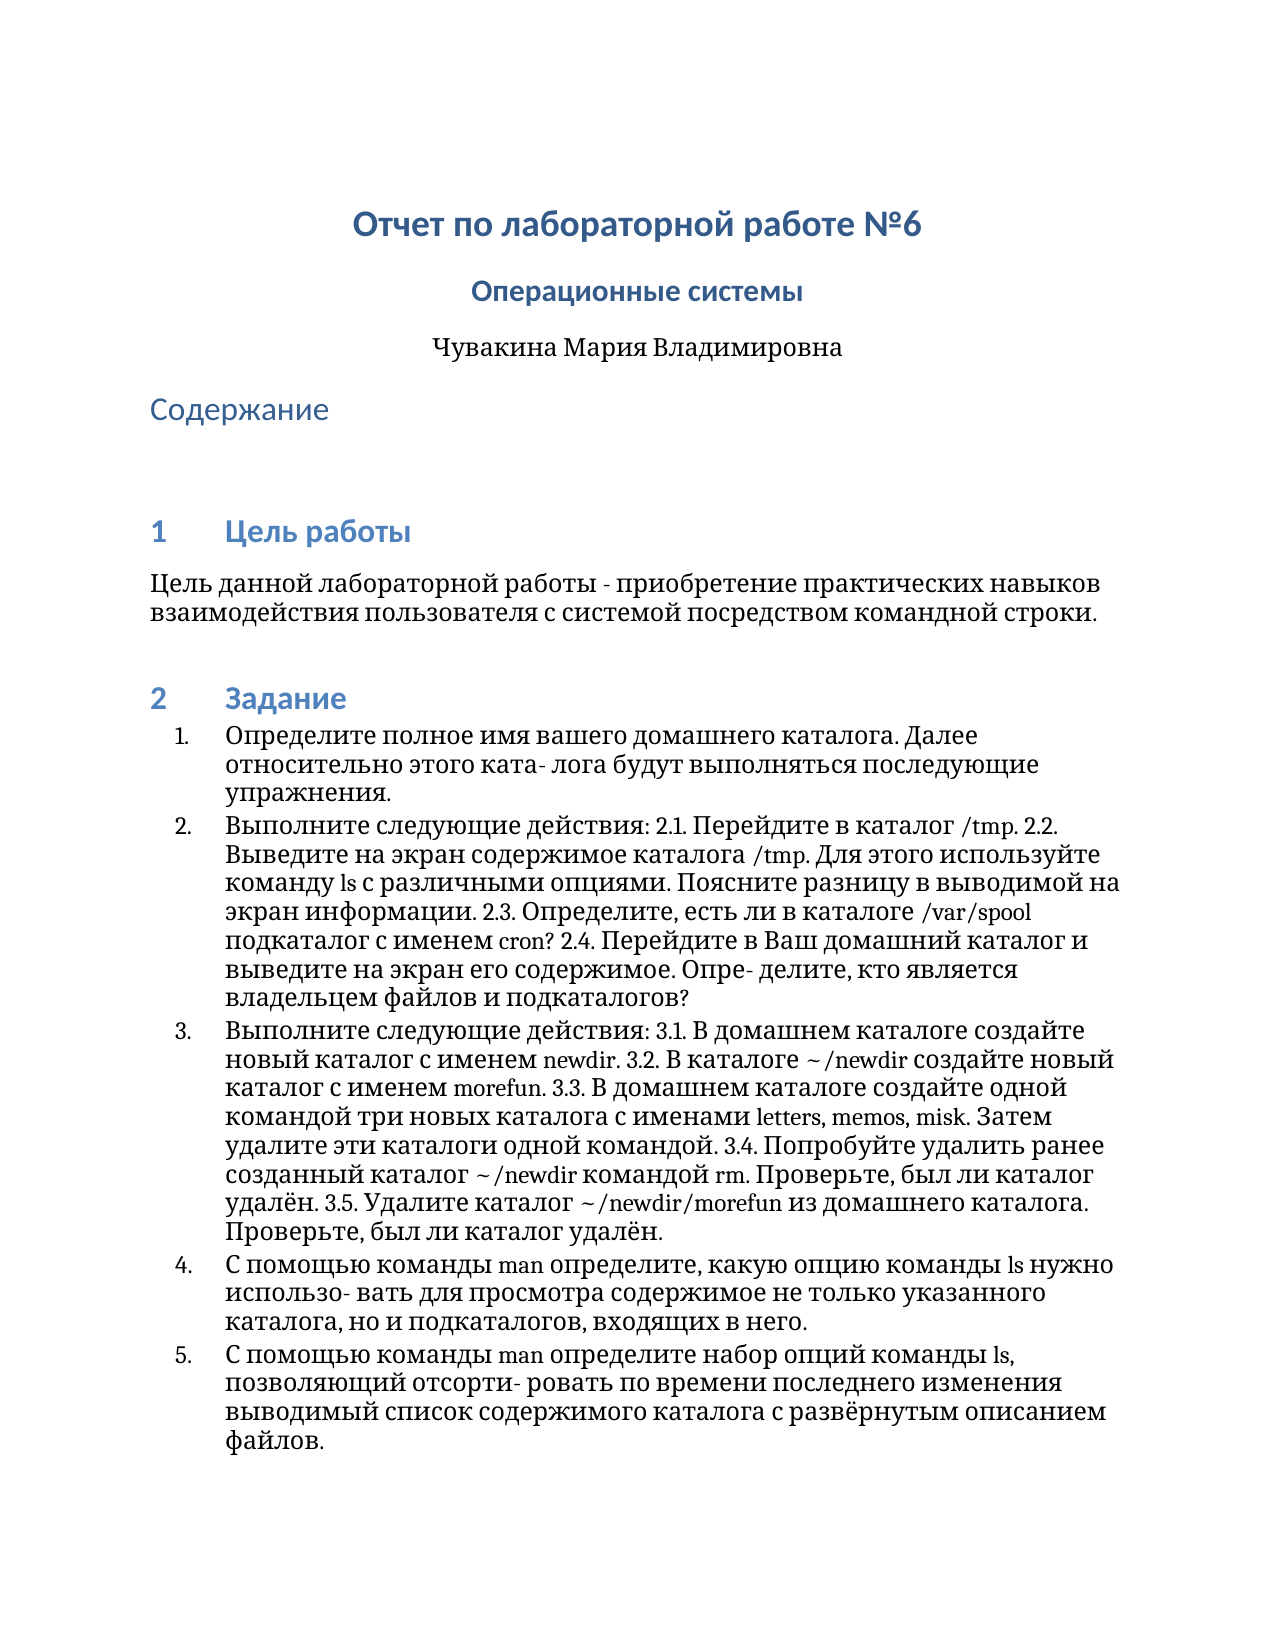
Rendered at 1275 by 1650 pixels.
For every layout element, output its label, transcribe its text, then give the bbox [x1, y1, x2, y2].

list С помощью команды man определите набор опций команды ls, позволяющий отсорти- ровать по времени последнего изменения выводимый список содержимого каталога с развёрнутым описанием файлов. [175, 1341, 1125, 1456]
list С помощью команды man определите, какую опцию команды ls нужно использо- вать для просмотра содержимое не только указанного каталога, но и подкаталогов, входящих в него. [175, 1251, 1125, 1337]
list Выполните следующие действия: 3.1. В домашнем каталоге создайте новый каталог с именем newdir. 3.2. В каталоге ~/newdir создайте новый каталог с именем morefun. 3.3. В домашнем каталоге создайте одной командой три новых каталога с именами letters, memos, misk. Затем удалите эти каталоги одной командой. 3.4. Попробуйте удалить ранее созданный каталог ~/newdir командой rm. Проверьте, был ли каталог удалён. 3.5. Удалите каталог ~/newdir/morefun из домашнего каталога. Проверьте, был ли каталог удалён. [175, 1017, 1125, 1247]
list Выполните следующие действия: 2.1. Перейдите в каталог /tmp. 2.2. Выведите на экран содержимое каталога /tmp. Для этого используйте команду ls с различными опциями. Поясните разницу в выводимой на экран информации. 2.3. Определите, есть ли в каталоге /var/spool подкаталог с именем cron? 2.4. Перейдите в Ваш домашний каталог и выведите на экран его содержимое. Опре- делите, кто является владельцем файлов и подкаталогов? [175, 812, 1125, 1013]
subtitle 2 Задание [150, 677, 1125, 718]
text Цель данной лабораторной работы - приобретение практических навыков взаимодействия пользователя с системой посредством командной строки. [150, 570, 1125, 627]
subtitle Операционные системы [150, 271, 1125, 309]
title Отчет по лабораторной работе №6 [150, 200, 1125, 246]
list Определите полное имя вашего домашнего каталога. Далее относительно этого ката- лога будут выполняться последующие упражнения. [175, 722, 1125, 808]
subtitle 1 Цель работы [150, 510, 1125, 551]
text Чувакина Мария Владимировна [150, 334, 1125, 363]
